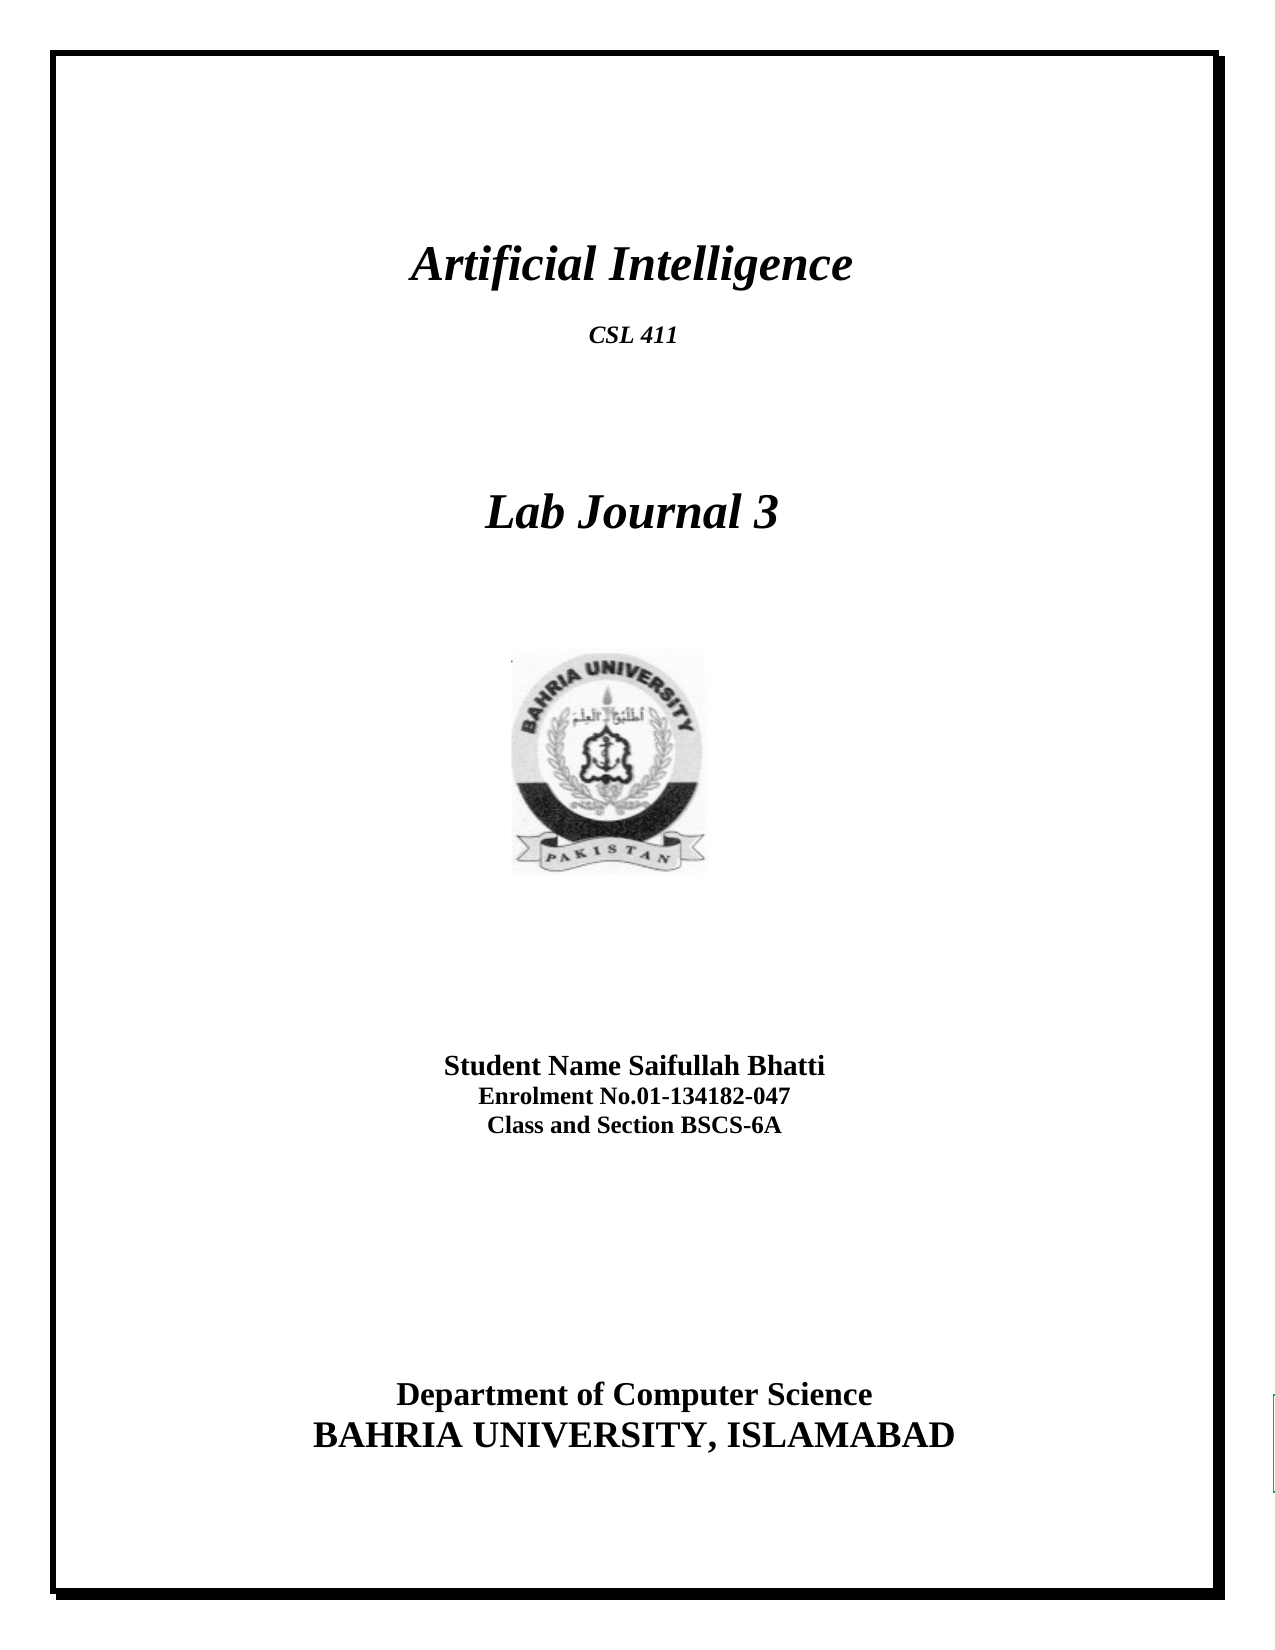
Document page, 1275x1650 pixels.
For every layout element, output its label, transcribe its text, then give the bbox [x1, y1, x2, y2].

text Artificial Intelligence [112, 233, 1156, 291]
text BAHRIA UNIVERSITY, ISLAMABAD [112, 1412, 1156, 1455]
text Lab Journal 3 [112, 482, 1156, 539]
text Department of Computer Science [112, 1374, 1156, 1412]
text CSL 411 [112, 320, 1156, 349]
text Student Name Saifullah Bhatti [112, 1048, 1156, 1081]
text Class and Section BSCS-6A [112, 1110, 1156, 1139]
text Enrolment No.01-134182-047 [112, 1081, 1156, 1110]
